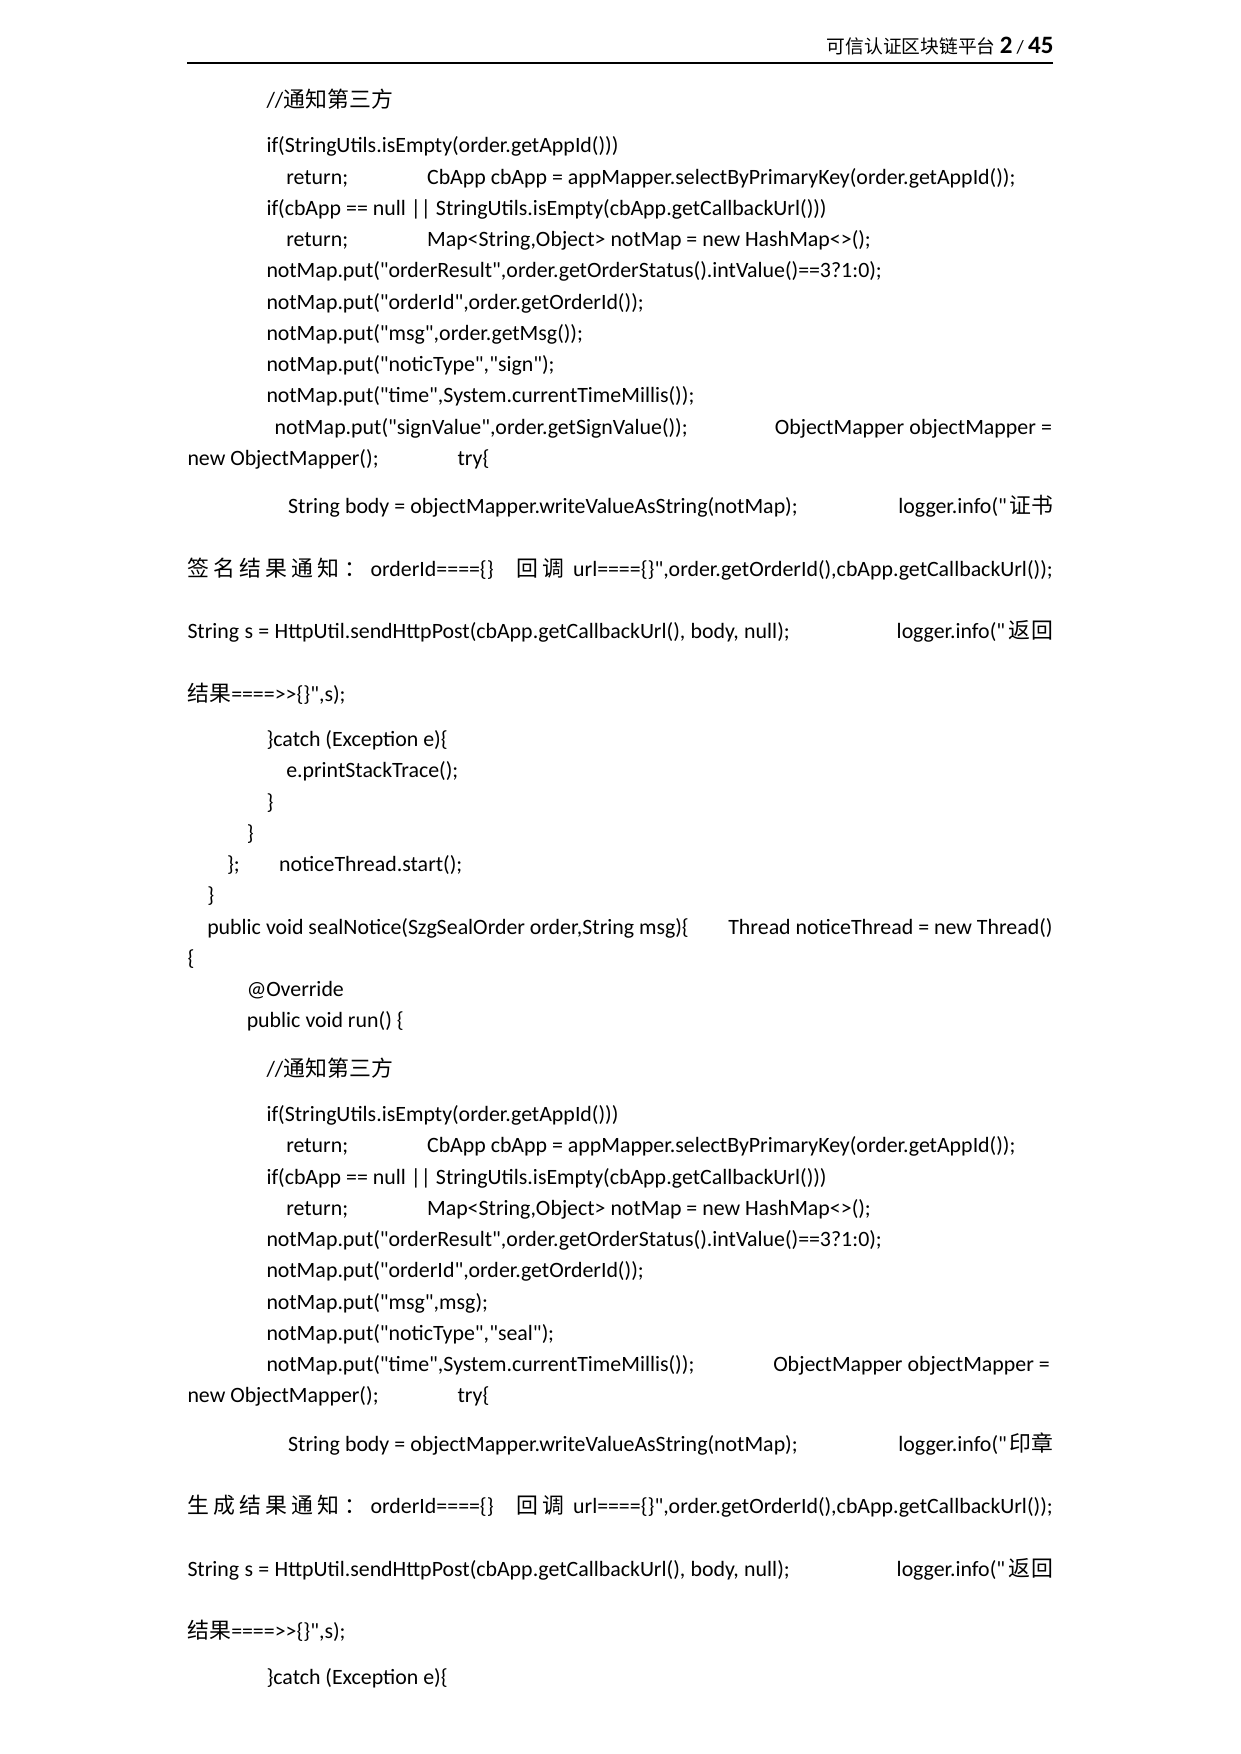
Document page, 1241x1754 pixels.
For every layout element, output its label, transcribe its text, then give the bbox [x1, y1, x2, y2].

text } [187, 879, 1053, 911]
text //通知第三方 [187, 67, 1053, 129]
text return; Map<String,Object> notMap = new HashMap<>(); [187, 1192, 1053, 1223]
text notMap.put("signValue",order.getSignValue()); ObjectMapper objectMapper = new ObjectMapper(); try{ [187, 411, 1053, 473]
text if(StringUtils.isEmpty(order.getAppId())) [187, 129, 1053, 161]
text notMap.put("msg",order.getMsg()); [187, 317, 1053, 348]
text notMap.put("orderId",order.getOrderId()); [187, 1254, 1053, 1286]
text } [187, 817, 1053, 848]
text if(StringUtils.isEmpty(order.getAppId())) [187, 1098, 1053, 1129]
text public void sealNotice(SzgSealOrder order,String msg){ Thread noticeThread = new Thread() { [187, 911, 1053, 973]
text //通知第三方 [187, 1036, 1053, 1098]
text notMap.put("orderId",order.getOrderId()); [187, 286, 1053, 317]
text notMap.put("time",System.currentTimeMillis()); ObjectMapper objectMapper = new ObjectMapper(); try{ [187, 1348, 1053, 1411]
text @Override [187, 973, 1053, 1004]
text String body = objectMapper.writeValueAsString(notMap); logger.info("证书签名结果通知：orderId===={} 回调url===={}",order.getOrderId(),cbApp.getCallbackUrl()); String s = HttpUtil.sendHttpPost(cbApp.getCallbackUrl(), body, null); logger.info("返回结果====>>{}",s); [187, 473, 1053, 723]
text notMap.put("noticType","sign"); [187, 348, 1053, 379]
text notMap.put("orderResult",order.getOrderStatus().intValue()==3?1:0); [187, 1223, 1053, 1254]
text }catch (Exception e){ [187, 1661, 1053, 1692]
text } [187, 786, 1053, 817]
text notMap.put("time",System.currentTimeMillis()); [187, 379, 1053, 411]
text public void run() { [187, 1004, 1053, 1036]
text return; Map<String,Object> notMap = new HashMap<>(); [187, 223, 1053, 254]
text notMap.put("orderResult",order.getOrderStatus().intValue()==3?1:0); [187, 254, 1053, 286]
text e.printStackTrace(); [187, 754, 1053, 786]
text notMap.put("noticType","seal"); [187, 1317, 1053, 1348]
text if(cbApp == null || StringUtils.isEmpty(cbApp.getCallbackUrl())) [187, 192, 1053, 223]
text }catch (Exception e){ [187, 723, 1053, 754]
text notMap.put("msg",msg); [187, 1286, 1053, 1317]
text return; CbApp cbApp = appMapper.selectByPrimaryKey(order.getAppId()); [187, 1129, 1053, 1161]
text String body = objectMapper.writeValueAsString(notMap); logger.info("印章生成结果通知：orderId===={} 回调url===={}",order.getOrderId(),cbApp.getCallbackUrl()); String s = HttpUtil.sendHttpPost(cbApp.getCallbackUrl(), body, null); logger.info("返回结果====>>{}",s); [187, 1411, 1053, 1661]
text }; noticeThread.start(); [187, 848, 1053, 879]
text if(cbApp == null || StringUtils.isEmpty(cbApp.getCallbackUrl())) [187, 1161, 1053, 1192]
text return; CbApp cbApp = appMapper.selectByPrimaryKey(order.getAppId()); [187, 161, 1053, 192]
